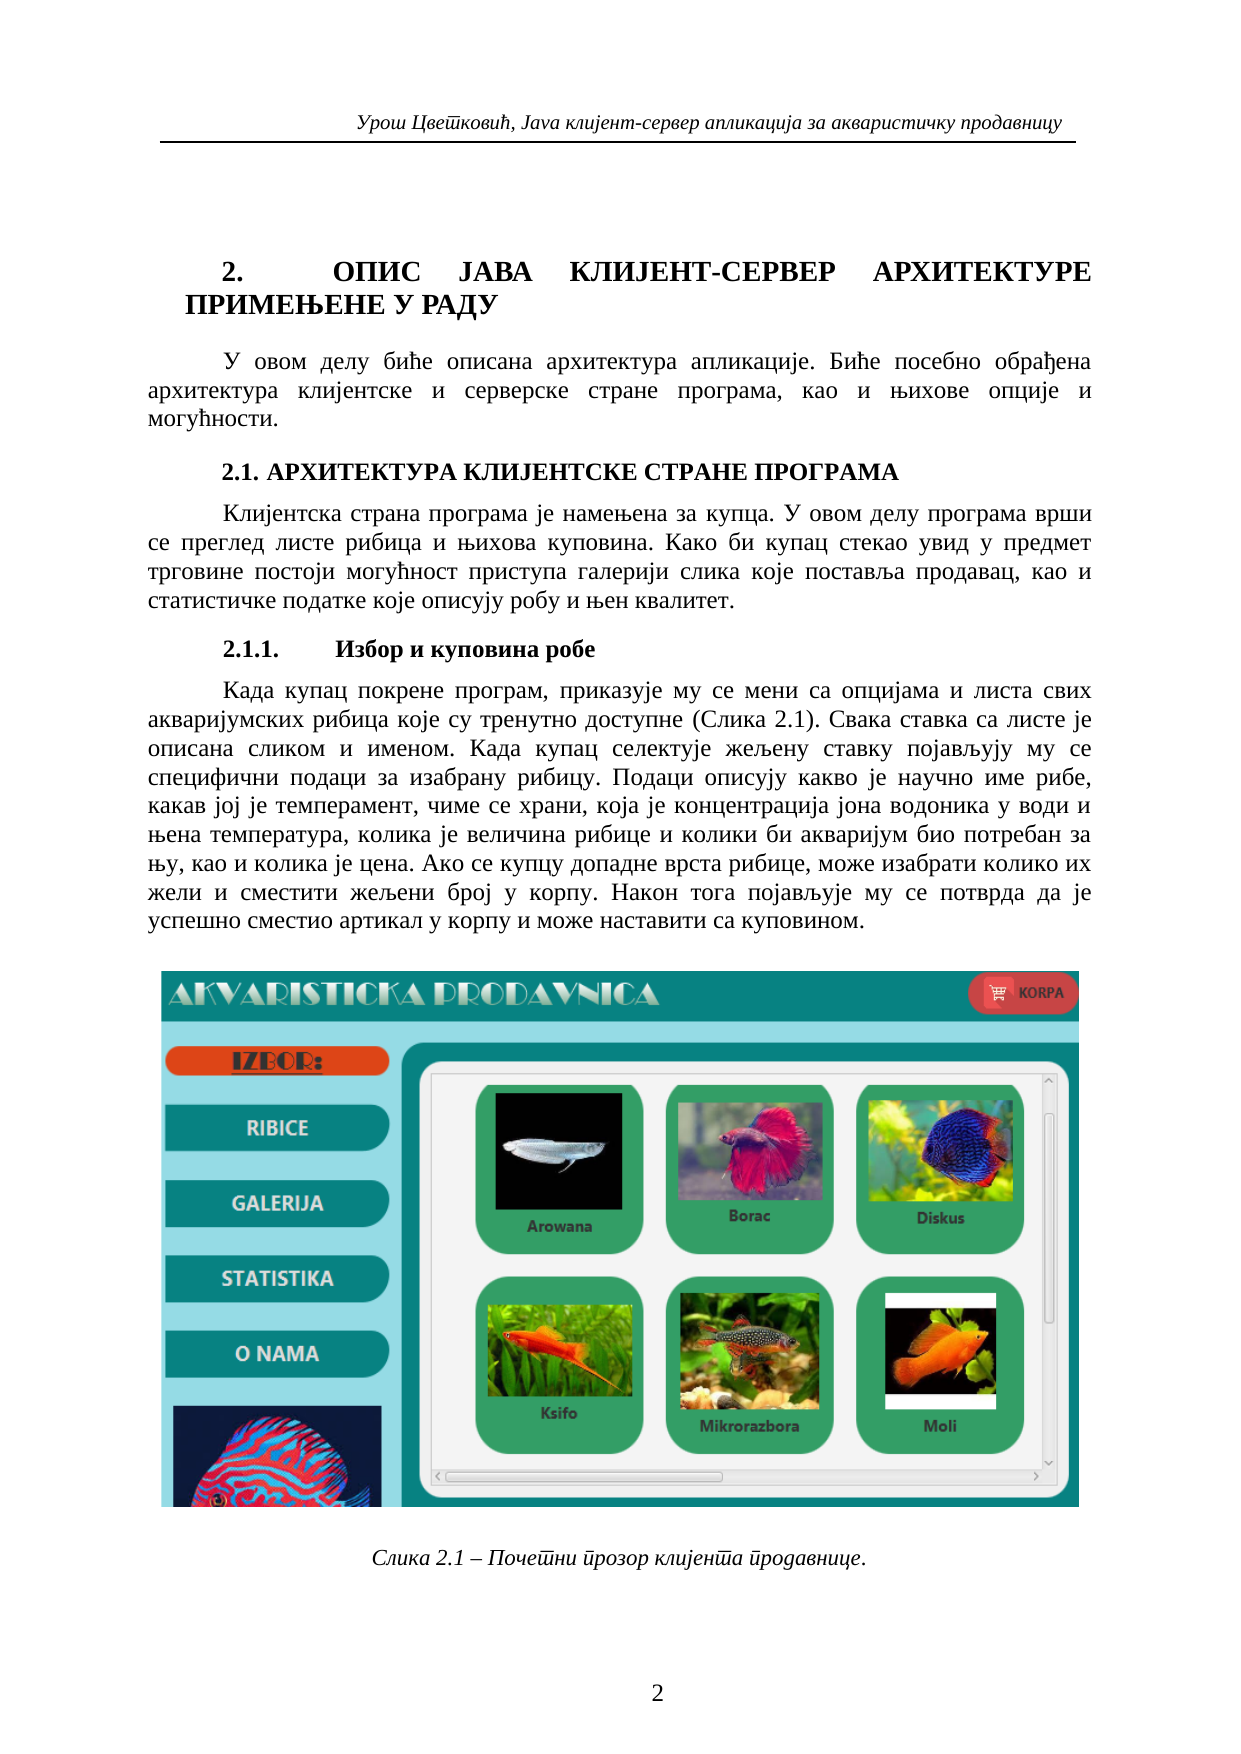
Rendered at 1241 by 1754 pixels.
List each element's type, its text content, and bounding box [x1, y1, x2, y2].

picture [161, 971, 1079, 1507]
text Када купац покрене програм, приказује му се мени са опцијама и листа свих акваријумских рибица које су тренутно доступне (Слика 2.1). Свака ставка са листе је описана сликом и именом. Када купац селектује жељену ставку појављују му се специфични подаци за изабрану рибицу. Подаци описују какво је научно име рибе, какав јој је темперамент, чиме се храни, која је концентрација јона водоника у води и њена температура, колика је величина рибице и колики би акваријум био потребан за њу, као и колика је цена. Ако се купцу допадне врста рибице, може изабрати колико их жели и сместити жељени број у корпу. Након тога појављује му се потврда да је успешно сместио артикал у корпу и може наставити са куповином. [148, 676, 1093, 934]
subtitle Архитектура клијентске стране програма [221, 457, 1093, 486]
subtitle Избор и куповина робе [223, 634, 1093, 663]
text Клијентска страна програма је намењена за купца. У овом делу програма врши се преглед листе рибица и њихова куповина. Како би купац стекао увид у предмет трговине постоји могућност приступа галерији слика које поставља продавац, као и статистичке податке које описују робу и њен квалитет. [148, 498, 1093, 613]
subtitle Опис јава клијент-сервер архитектуре примењене у раду [185, 254, 1093, 321]
text Слика 2.1 – Почетни прозор клијента продавнице. [148, 1544, 1093, 1570]
text У овом делу биће описана архитектура апликације. Биће посебно обрађена архитектура клијентске и серверске стране програма, као и њихове опције и могућности. [148, 346, 1093, 432]
